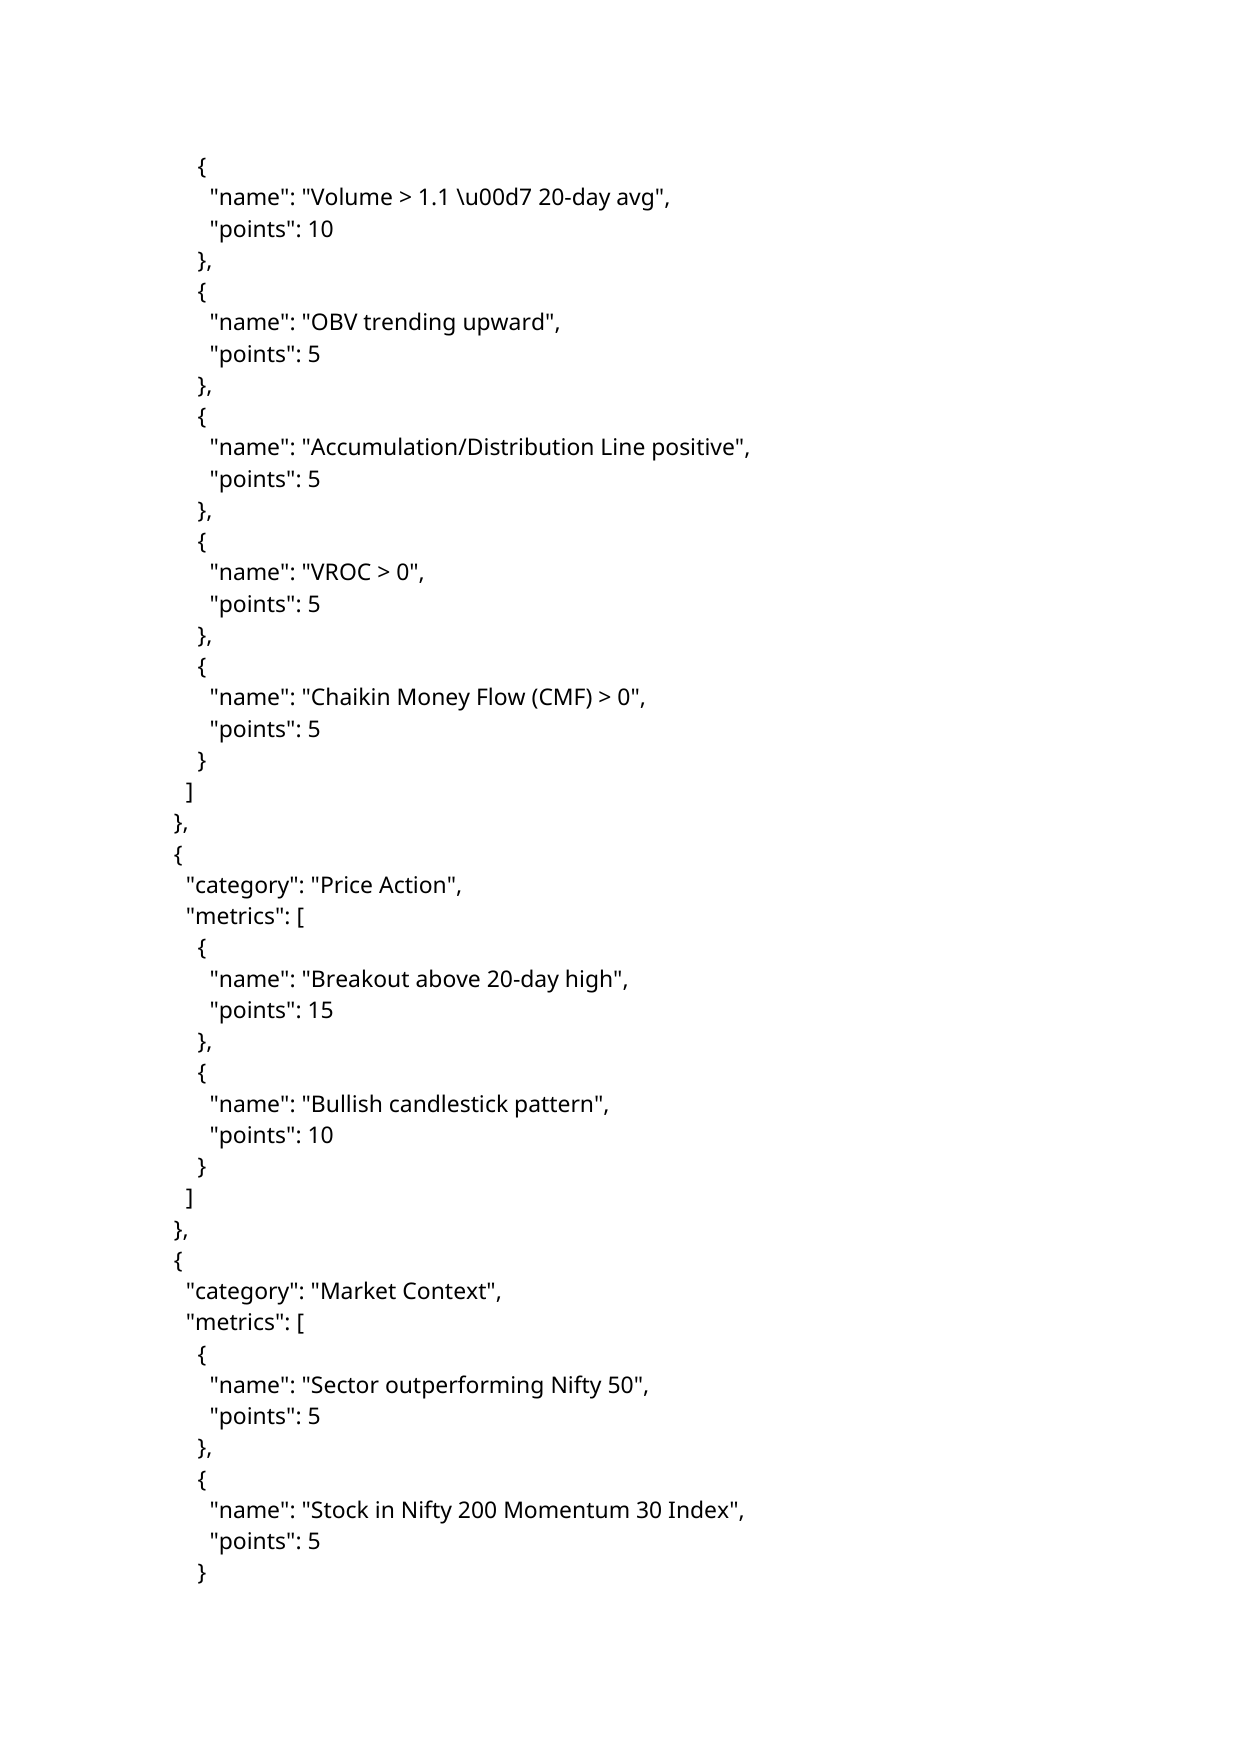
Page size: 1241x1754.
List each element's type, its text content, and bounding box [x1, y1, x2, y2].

text "category": "Price Action", [150, 869, 1090, 900]
text { [150, 525, 1090, 556]
text "name": "Breakout above 20-day high", [150, 962, 1090, 994]
text "name": "Bullish candlestick pattern", [150, 1087, 1090, 1119]
text "name": "Accumulation/Distribution Line positive", [150, 431, 1090, 462]
text "category": "Market Context", [150, 1275, 1090, 1306]
text }, [150, 806, 1090, 837]
text } [150, 744, 1090, 775]
text "points": 5 [150, 587, 1090, 619]
text "name": "Volume > 1.1 \u00d7 20-day avg", [150, 181, 1090, 212]
text }, [150, 1212, 1090, 1244]
text { [150, 150, 1090, 181]
text "points": 5 [150, 337, 1090, 369]
text "points": 5 [150, 462, 1090, 494]
text ] [150, 1181, 1090, 1212]
text { [150, 275, 1090, 306]
text "name": "OBV trending upward", [150, 306, 1090, 337]
text { [150, 400, 1090, 431]
text }, [150, 244, 1090, 275]
text { [150, 1337, 1090, 1369]
text "points": 10 [150, 1119, 1090, 1150]
text }, [150, 1025, 1090, 1056]
text }, [150, 1431, 1090, 1462]
text "name": "VROC > 0", [150, 556, 1090, 587]
text { [150, 837, 1090, 869]
text }, [150, 369, 1090, 400]
text { [150, 650, 1090, 681]
text "points": 10 [150, 212, 1090, 244]
text "metrics": [ [150, 900, 1090, 931]
text { [150, 1462, 1090, 1494]
text "name": "Chaikin Money Flow (CMF) > 0", [150, 681, 1090, 712]
text { [150, 1056, 1090, 1087]
text } [150, 1150, 1090, 1181]
text { [150, 931, 1090, 962]
text "name": "Stock in Nifty 200 Momentum 30 Index", [150, 1494, 1090, 1525]
text "metrics": [ [150, 1306, 1090, 1337]
text { [150, 1244, 1090, 1275]
text "points": 5 [150, 712, 1090, 744]
text ] [150, 775, 1090, 806]
text "name": "Sector outperforming Nifty 50", [150, 1369, 1090, 1400]
text "points": 5 [150, 1400, 1090, 1431]
text }, [150, 494, 1090, 525]
text "points": 15 [150, 994, 1090, 1025]
text "points": 5 [150, 1525, 1090, 1556]
text }, [150, 619, 1090, 650]
text } [150, 1556, 1090, 1587]
